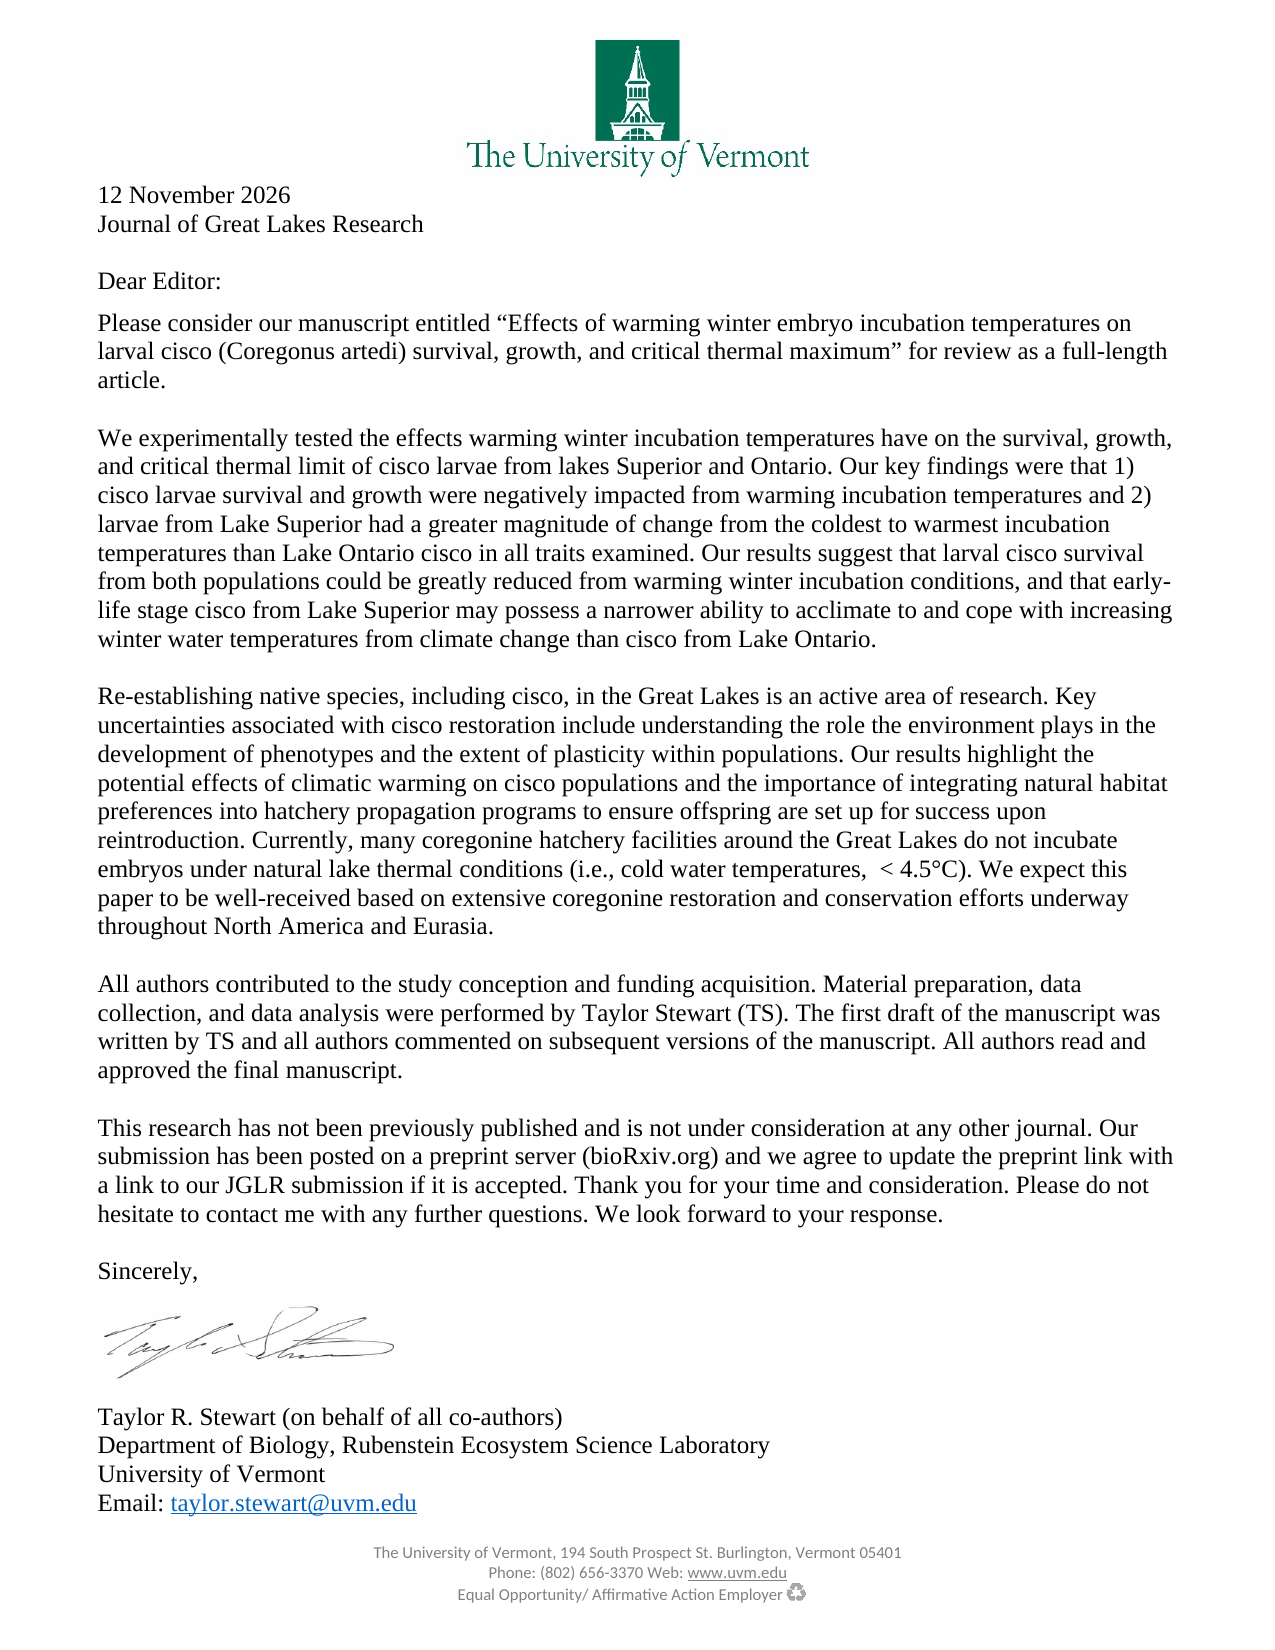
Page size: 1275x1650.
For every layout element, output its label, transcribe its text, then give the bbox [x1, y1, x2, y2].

text All authors contributed to the study conception and funding acquisition. Material preparation, data collection, and data analysis were performed by Taylor Stewart (TS). The first draft of the manuscript was written by TS and all authors commented on subsequent versions of the manuscript. All authors read and approved the final manuscript. [97, 969, 1177, 1084]
text Journal of Great Lakes Research [97, 209, 1177, 238]
text Please consider our manuscript entitled “Effects of warming winter embryo incubation temperatures on larval cisco (Coregonus artedi) survival, growth, and critical thermal maximum” for review as a full-length article. [97, 308, 1177, 394]
picture [97, 1300, 401, 1386]
text Dear Editor: [97, 266, 1177, 295]
text Sincerely, [97, 1256, 1177, 1285]
text We experimentally tested the effects warming winter incubation temperatures have on the survival, growth, and critical thermal limit of cisco larvae from lakes Superior and Ontario. Our key findings were that 1) cisco larvae survival and growth were negatively impacted from warming incubation temperatures and 2) larvae from Lake Superior had a greater magnitude of change from the coldest to warmest incubation temperatures than Lake Ontario cisco in all traits examined. Our results suggest that larval cisco survival from both populations could be greatly reduced from warming winter incubation conditions, and that early-life stage cisco from Lake Superior may possess a narrower ability to acclimate to and cope with increasing winter water temperatures from climate change than cisco from Lake Ontario. [97, 423, 1177, 653]
picture [456, 30, 819, 181]
text University of Vermont [97, 1459, 1177, 1488]
picture [786, 1583, 818, 1601]
text 30 June 2021 [97, 180, 1177, 209]
text Taylor R. Stewart (on behalf of all co-authors) [97, 1402, 1177, 1430]
text Email: taylor.stewart@uvm.edu [97, 1488, 1177, 1517]
text This research has not been previously published and is not under consideration at any other journal. Our submission has been posted on a preprint server (bioRxiv.org) and we agree to update the preprint link with a link to our JGLR submission if it is accepted. Thank you for your time and consideration. Please do not hesitate to contact me with any further questions. We look forward to your response. [97, 1113, 1177, 1228]
text Department of Biology, Rubenstein Ecosystem Science Laboratory [97, 1430, 1177, 1459]
text Re-establishing native species, including cisco, in the Great Lakes is an active area of research. Key uncertainties associated with cisco restoration include understanding the role the environment plays in the development of phenotypes and the extent of plasticity within populations. Our results highlight the potential effects of climatic warming on cisco populations and the importance of integrating natural habitat preferences into hatchery propagation programs to ensure offspring are set up for success upon reintroduction. Currently, many coregonine hatchery facilities around the Great Lakes do not incubate embryos under natural lake thermal conditions (i.e., cold water temperatures, < 4.5°C). We expect this paper to be well-received based on extensive coregonine restoration and conservation efforts underway throughout North America and Eurasia. [97, 681, 1177, 940]
